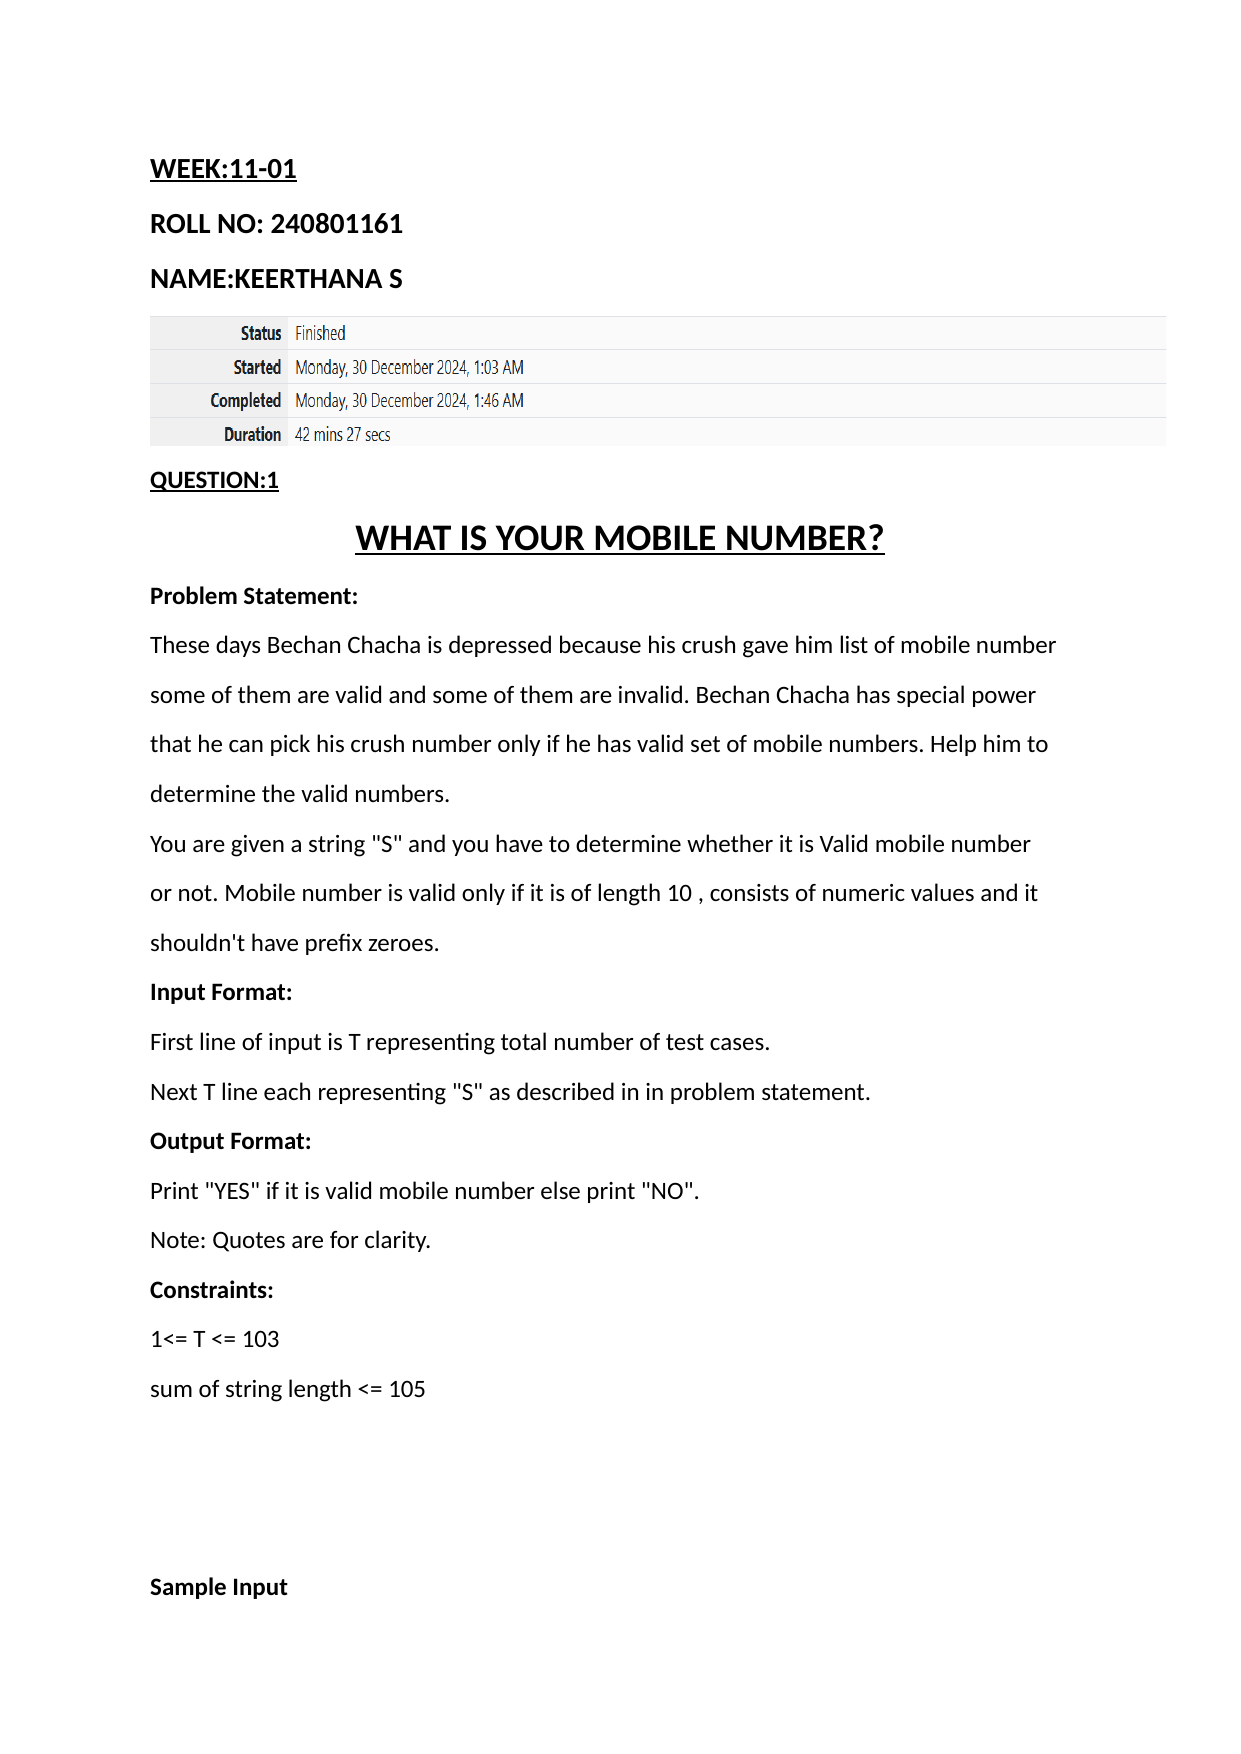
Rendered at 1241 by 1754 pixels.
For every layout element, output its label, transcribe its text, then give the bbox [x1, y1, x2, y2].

text 1<= T <= 103 [150, 1324, 1090, 1354]
picture [150, 315, 1167, 446]
text sum of string length <= 105 [150, 1373, 1090, 1404]
text ROLL NO: 240801161 [150, 205, 1090, 241]
text You are given a string "S" and you have to determine whether it is Valid mobile number [150, 828, 1090, 858]
text Constraints: [150, 1274, 1090, 1304]
text WEEK:11-01 [150, 150, 1090, 186]
text NAME:KEERTHANA S [150, 260, 1090, 296]
text some of them are valid and some of them are invalid. Bechan Chacha has special power [150, 679, 1090, 709]
text determine the valid numbers. [150, 778, 1090, 809]
text Print "YES" if it is valid mobile number else print "NO". [150, 1175, 1090, 1205]
text Sample Input [150, 1572, 1090, 1602]
text Problem Statement: [150, 580, 1090, 610]
text QUESTION:1 [150, 464, 1090, 495]
text WHAT IS YOUR MOBILE NUMBER? [150, 514, 1090, 559]
text First line of input is T representing total number of test cases. [150, 1026, 1090, 1057]
text Note: Quotes are for clarity. [150, 1224, 1090, 1255]
text shouldn't have prefix zeroes. [150, 927, 1090, 957]
text that he can pick his crush number only if he has valid set of mobile numbers. Help him to [150, 729, 1090, 759]
text Output Format: [150, 1125, 1090, 1156]
text Next T line each representing "S" as described in in problem statement. [150, 1076, 1090, 1106]
text These days Bechan Chacha is depressed because his crush gave him list of mobile number [150, 629, 1090, 660]
text or not. Mobile number is valid only if it is of length 10 , consists of numeric values and it [150, 877, 1090, 908]
text Input Format: [150, 977, 1090, 1007]
